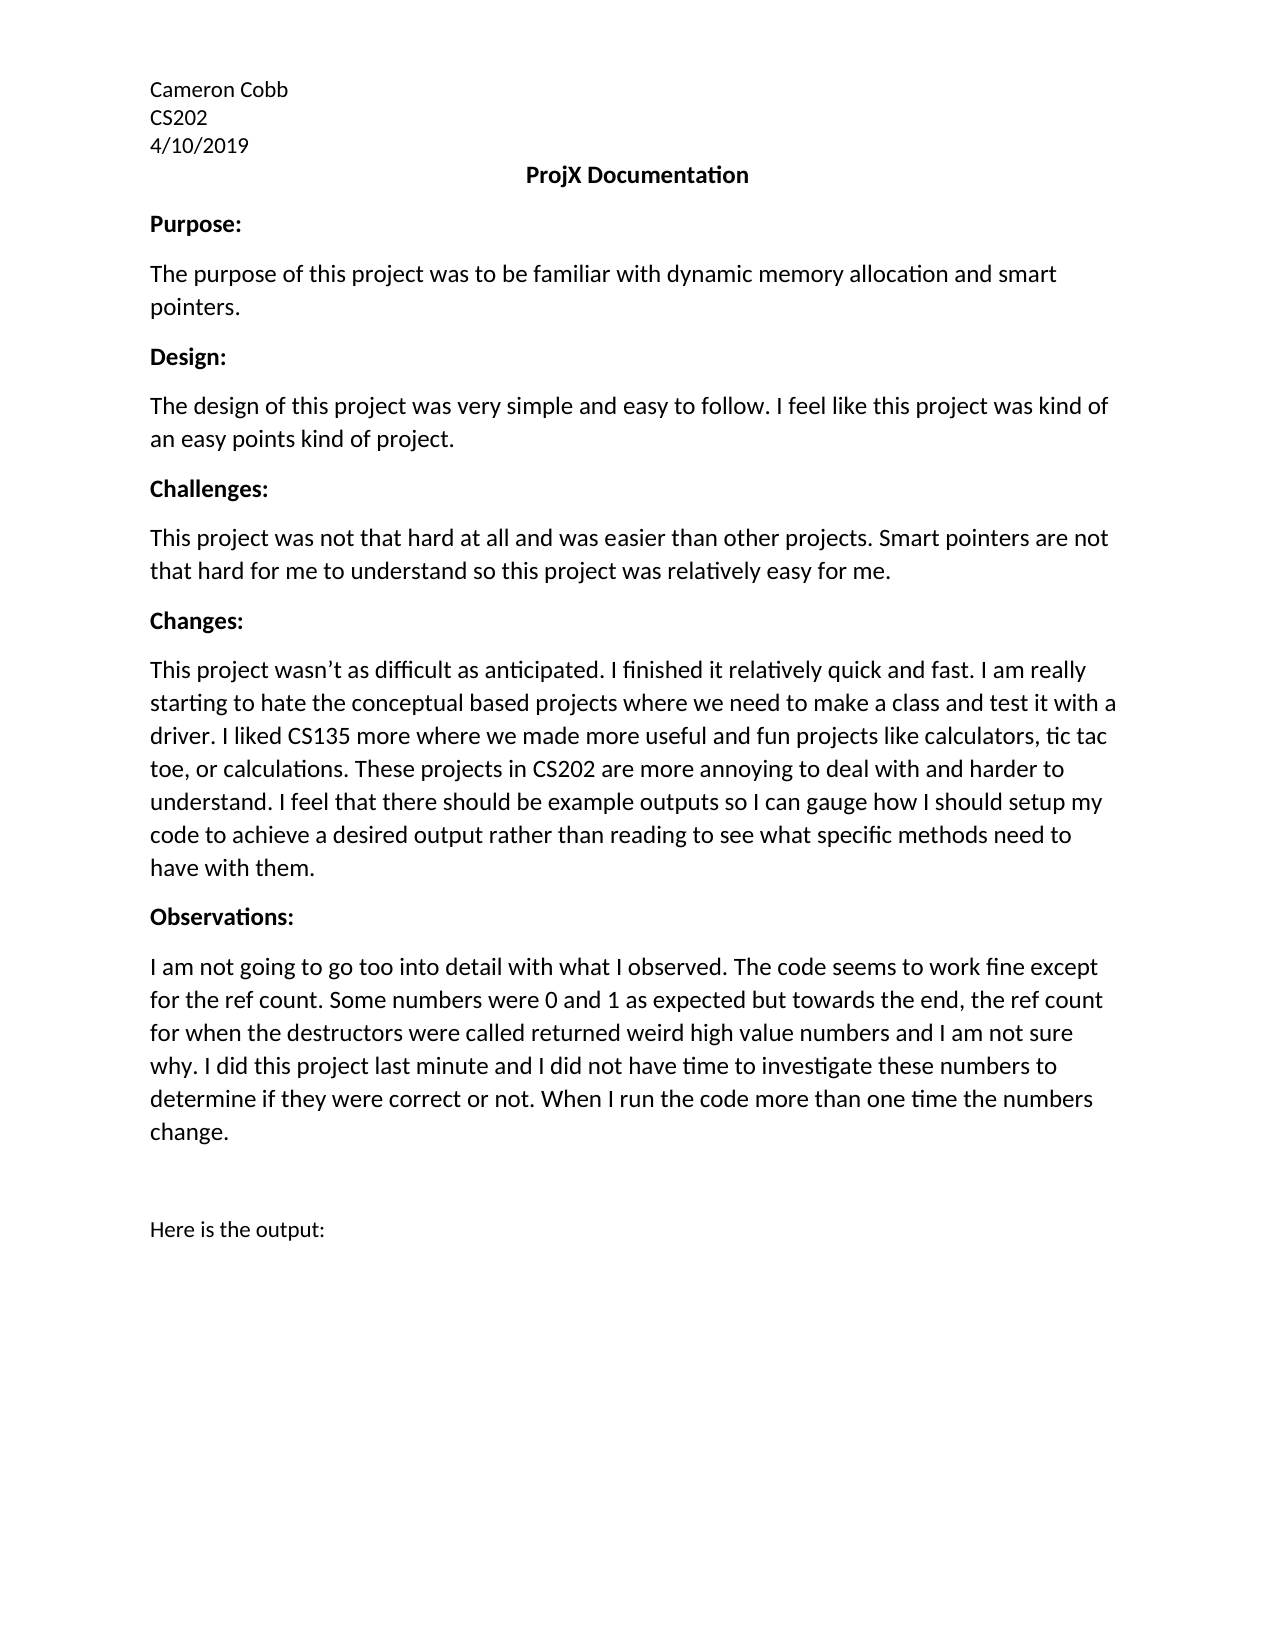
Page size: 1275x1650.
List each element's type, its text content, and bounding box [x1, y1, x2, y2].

text This project was not that hard at all and was easier than other projects. Smart pointers are not that hard for me to understand so this project was relatively easy for me. [150, 522, 1125, 586]
text Changes: [150, 605, 1125, 635]
text Observations: [150, 902, 1125, 932]
text Challenges: [150, 473, 1125, 503]
text Design: [150, 341, 1125, 371]
text ProjX Documentation [150, 159, 1125, 189]
text Here is the output: [150, 1215, 1125, 1243]
text I am not going to go too into detail with what I observed. The code seems to work fine except for the ref count. Some numbers were 0 and 1 as expected but towards the end, the ref count for when the destructors were called returned weird high value numbers and I am not sure why. I did this project last minute and I did not have time to investigate these numbers to determine if they were correct or not. When I run the code more than one time the numbers change. [150, 951, 1125, 1146]
text The purpose of this project was to be familiar with dynamic memory allocation and smart pointers. [150, 258, 1125, 322]
text The design of this project was very simple and easy to follow. I feel like this project was kind of an easy points kind of project. [150, 390, 1125, 454]
text This project wasn’t as difficult as anticipated. I finished it relatively quick and fast. I am really starting to hate the conceptual based projects where we need to make a class and test it with a driver. I liked CS135 more where we made more useful and fun projects like calculators, tic tac toe, or calculations. These projects in CS202 are more annoying to deal with and harder to understand. I feel that there should be example outputs so I can gauge how I should setup my code to achieve a desired output rather than reading to see what specific methods need to have with them. [150, 654, 1125, 882]
text Purpose: [150, 209, 1125, 239]
